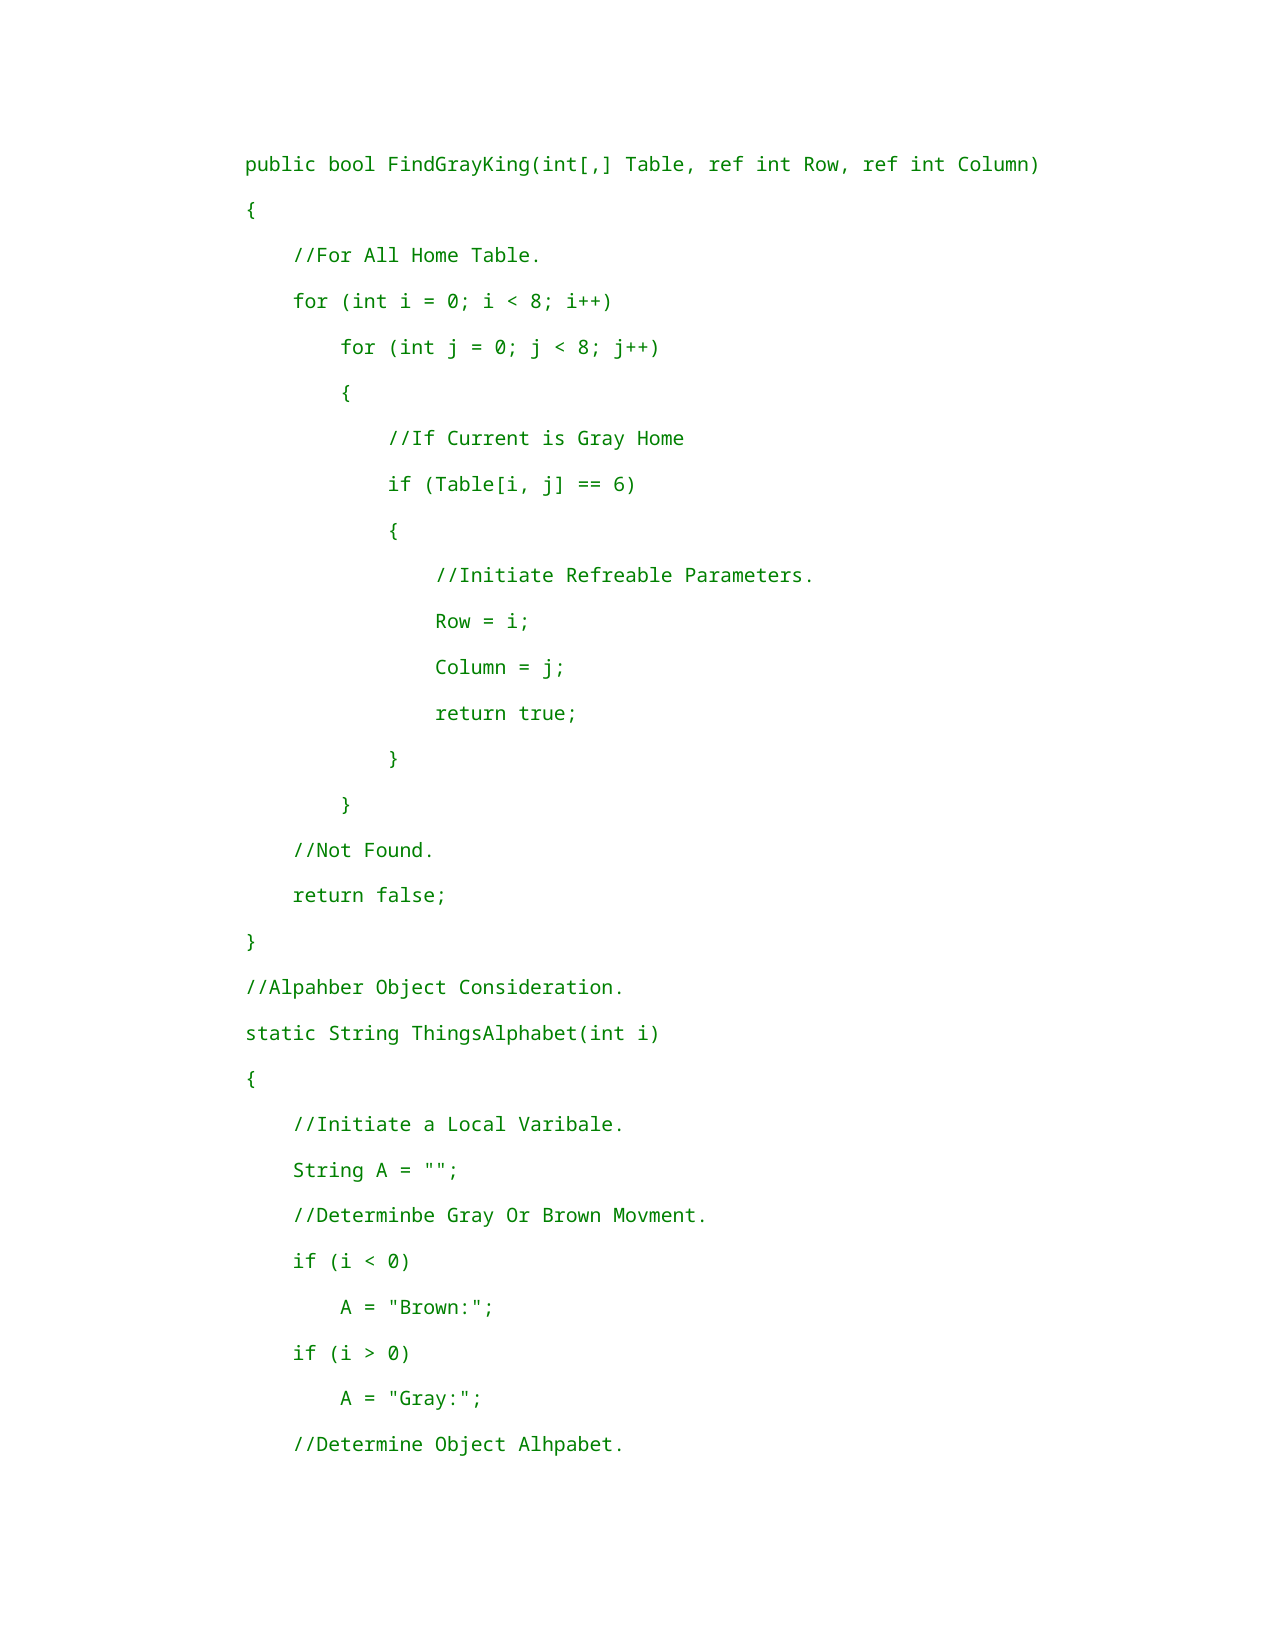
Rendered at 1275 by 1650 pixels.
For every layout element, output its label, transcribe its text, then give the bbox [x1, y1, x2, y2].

text } [150, 927, 1125, 954]
text //Not Found. [150, 836, 1125, 863]
text //Initiate Refreable Parameters. [150, 562, 1125, 588]
text { [150, 516, 1125, 543]
text Column = j; [150, 653, 1125, 680]
text //Initiate a Local Varibale. [150, 1110, 1125, 1137]
text //Determine Object Alhpabet. [150, 1430, 1125, 1457]
text A = "Gray:"; [150, 1385, 1125, 1412]
text //Alpahber Object Consideration. [150, 973, 1125, 1000]
text public bool FindGrayKing(int[,] Table, ref int Row, ref int Column) [150, 150, 1125, 177]
text { [150, 196, 1125, 223]
text return true; [150, 699, 1125, 726]
text if (i < 0) [150, 1247, 1125, 1274]
text static String ThingsAlphabet(int i) [150, 1019, 1125, 1046]
text //Determinbe Gray Or Brown Movment. [150, 1202, 1125, 1229]
text //For All Home Table. [150, 241, 1125, 268]
text A = "Brown:"; [150, 1293, 1125, 1320]
text if (Table[i, j] == 6) [150, 470, 1125, 497]
text String A = ""; [150, 1156, 1125, 1183]
text } [150, 790, 1125, 817]
text return false; [150, 882, 1125, 909]
text } [150, 744, 1125, 771]
text //If Current is Gray Home [150, 424, 1125, 451]
text if (i > 0) [150, 1339, 1125, 1366]
text for (int j = 0; j < 8; j++) [150, 333, 1125, 360]
text for (int i = 0; i < 8; i++) [150, 287, 1125, 314]
text { [150, 1064, 1125, 1092]
text Row = i; [150, 607, 1125, 634]
text { [150, 379, 1125, 406]
